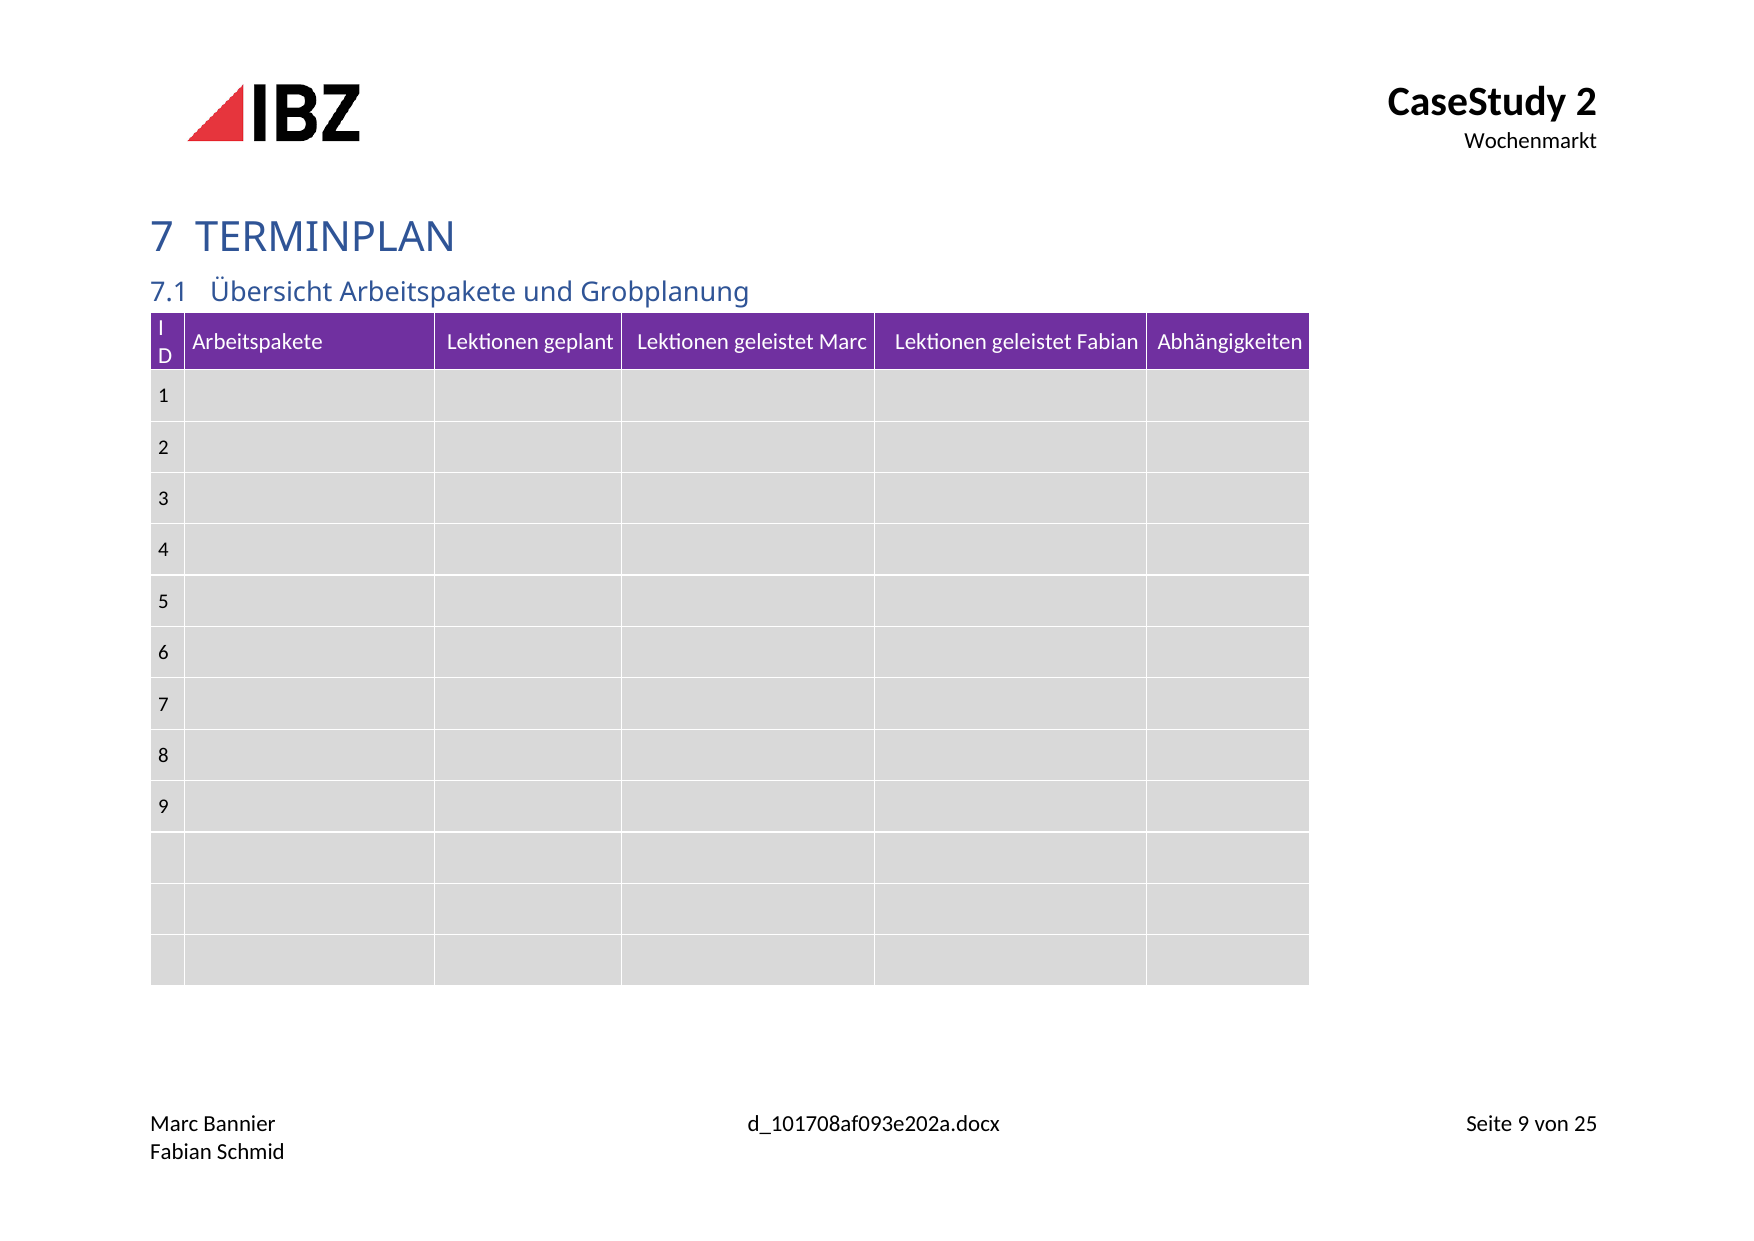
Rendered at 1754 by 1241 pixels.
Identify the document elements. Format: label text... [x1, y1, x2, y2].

table_cell [435, 473, 621, 523]
table_cell [435, 370, 621, 421]
table_cell [622, 833, 874, 883]
table_cell [185, 576, 434, 626]
table_cell [875, 730, 1146, 780]
table_cell [622, 576, 874, 626]
table_cell 4 [151, 524, 184, 574]
table_cell 8 [151, 730, 184, 780]
table_header Abhängigkeiten [1147, 313, 1309, 369]
subtitle Terminplan [150, 207, 1604, 264]
table_cell [622, 730, 874, 780]
table_cell [435, 884, 621, 934]
table_cell [875, 627, 1146, 677]
table_cell [622, 422, 874, 472]
table_cell 5 [151, 576, 184, 626]
table_cell [622, 627, 874, 677]
table_cell [875, 473, 1146, 523]
table_cell [185, 678, 434, 729]
table_cell [185, 884, 434, 934]
table_cell [435, 833, 621, 883]
table_cell 2 [151, 422, 184, 472]
table_cell [622, 473, 874, 523]
table_header Lektionen geleistet Marc [622, 313, 874, 369]
table_cell [875, 524, 1146, 574]
table_cell [435, 576, 621, 626]
table_cell [1147, 884, 1309, 934]
table_cell [1147, 678, 1309, 729]
table_cell [622, 884, 874, 934]
table_cell 6 [151, 627, 184, 677]
table_cell [435, 422, 621, 472]
table_cell [622, 781, 874, 831]
table_cell [435, 678, 621, 729]
table_cell [185, 781, 434, 831]
table_cell [185, 422, 434, 472]
table_cell [875, 833, 1146, 883]
table_cell [1147, 833, 1309, 883]
table_cell [185, 833, 434, 883]
table_header Lektionen geleistet Fabian [875, 313, 1146, 369]
table_cell 1 [151, 370, 184, 421]
table_cell [1147, 422, 1309, 472]
table_cell [1147, 935, 1309, 985]
table_cell [622, 524, 874, 574]
table_cell [435, 524, 621, 574]
table_cell [185, 627, 434, 677]
table_cell 3 [151, 473, 184, 523]
table_cell [185, 935, 434, 985]
subtitle Übersicht Arbeitspakete und Grobplanung [150, 272, 1604, 309]
table_cell [1147, 730, 1309, 780]
table_header ID [151, 313, 184, 369]
table_cell 9 [151, 781, 184, 831]
table_cell [875, 935, 1146, 985]
table_cell [875, 370, 1146, 421]
table_cell [1147, 473, 1309, 523]
table_cell [875, 422, 1146, 472]
table_cell [185, 730, 434, 780]
table_cell [1147, 576, 1309, 626]
table_cell [875, 781, 1146, 831]
table_cell [1147, 781, 1309, 831]
table_cell [151, 935, 184, 985]
table_cell [875, 576, 1146, 626]
table_cell 7 [151, 678, 184, 729]
table_cell [151, 884, 184, 934]
table_cell [622, 935, 874, 985]
table_header Lektionen geplant [435, 313, 621, 369]
table_cell [185, 370, 434, 421]
table_cell [1147, 524, 1309, 574]
picture [150, 47, 396, 178]
table_cell [435, 627, 621, 677]
table_cell [1147, 627, 1309, 677]
table_cell [875, 884, 1146, 934]
table_cell [185, 524, 434, 574]
table_cell [622, 370, 874, 421]
table_cell [185, 473, 434, 523]
table_cell [875, 678, 1146, 729]
table_cell [435, 781, 621, 831]
table_cell [435, 935, 621, 985]
table_header Arbeitspakete [185, 313, 434, 369]
table_cell [435, 730, 621, 780]
table_cell [622, 678, 874, 729]
table_cell [151, 833, 184, 883]
table_cell [1147, 370, 1309, 421]
